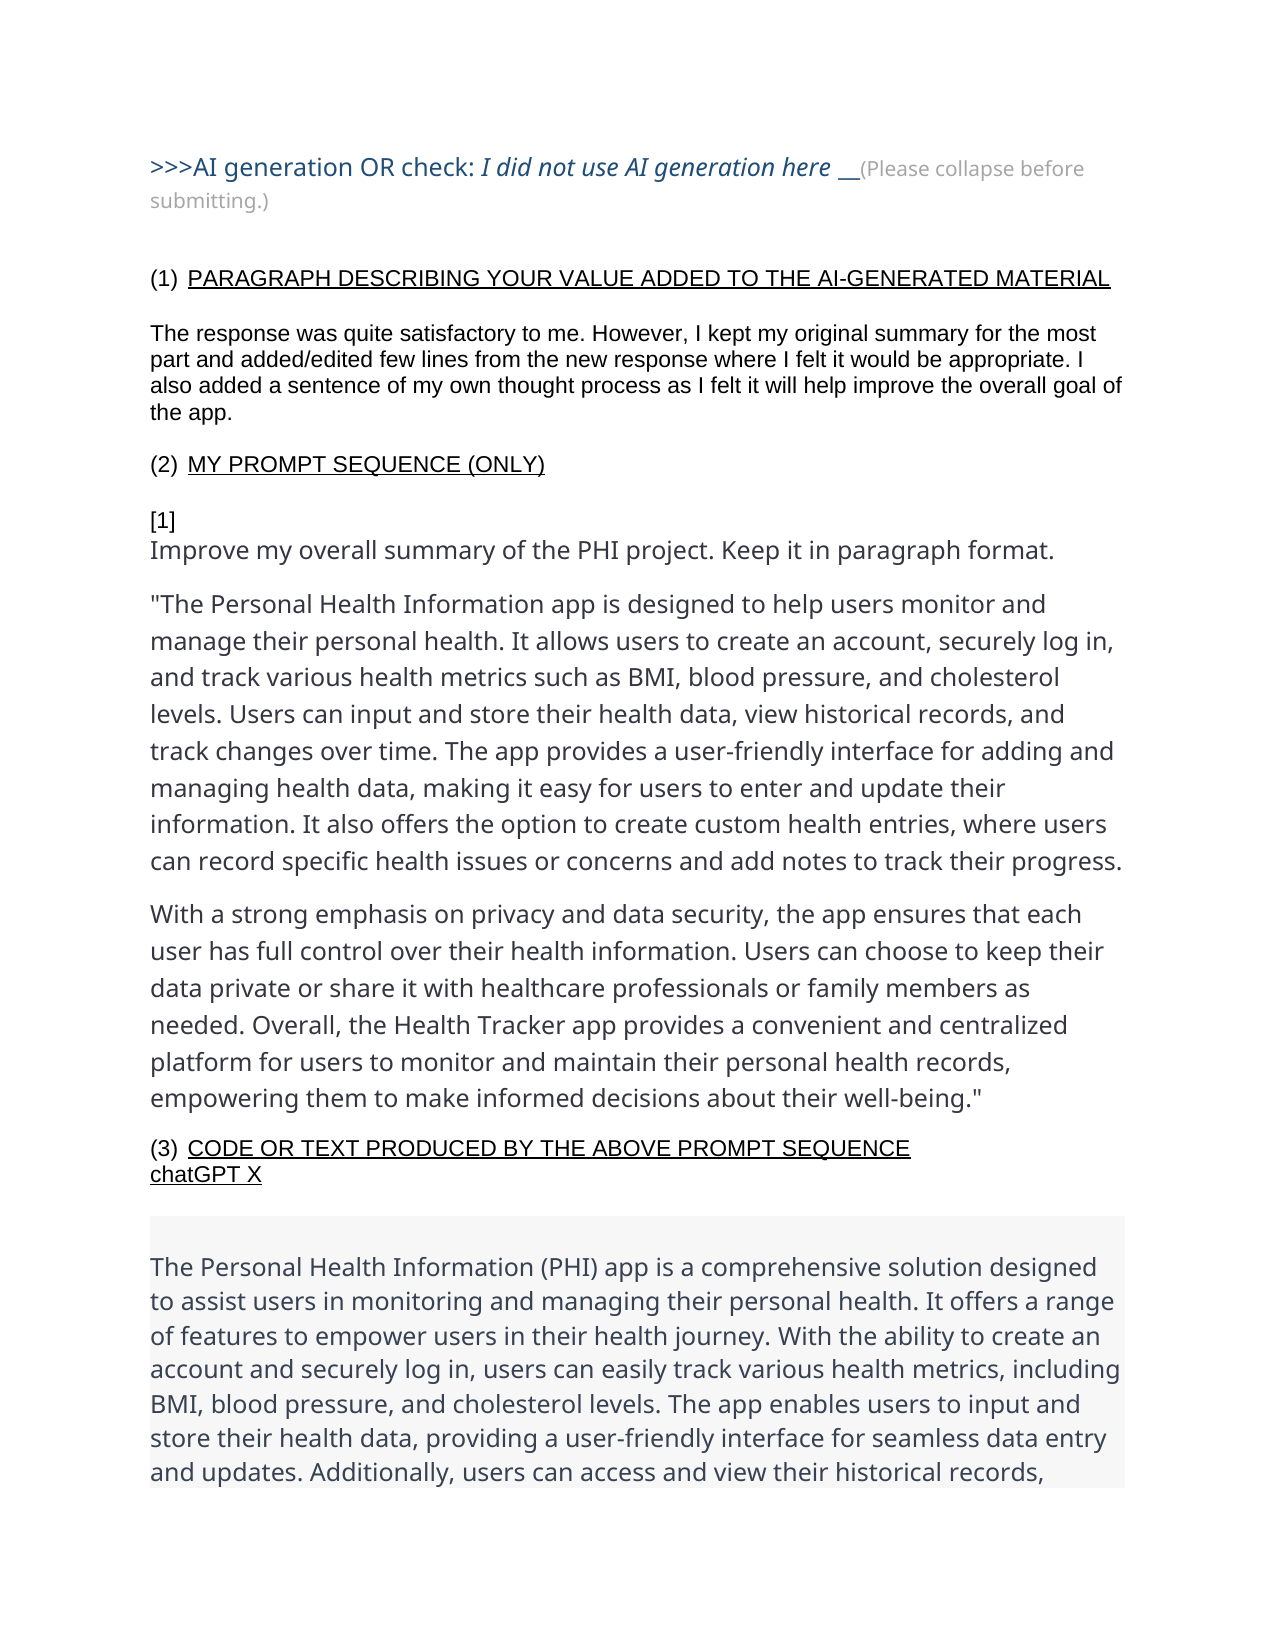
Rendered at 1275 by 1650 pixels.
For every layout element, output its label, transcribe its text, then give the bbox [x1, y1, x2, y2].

text Improve my overall summary of the PHI project. Keep it in paragraph format. [150, 533, 1125, 567]
text [1] [150, 507, 1125, 533]
subtitle >>>AI generation OR check: I did not use AI generation here __(Please collapse before submitting.) [150, 150, 1125, 215]
list PARAGRAPH DESCRIBING YOUR VALUE ADDED TO THE AI-GENERATED MATERIAL [150, 264, 1125, 291]
text With a strong emphasis on privacy and data security, the app ensures that each user has full control over their health information. Users can choose to keep their data private or share it with healthcare professionals or family members as needed. Overall, the Health Tracker app provides a convenient and centralized platform for users to monitor and maintain their personal health records, empowering them to make informed decisions about their well-being." [150, 897, 1125, 1115]
text chatGPT X [150, 1161, 1125, 1187]
list MY PROMPT SEQUENCE (ONLY) [150, 451, 1125, 478]
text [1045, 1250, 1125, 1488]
text "The Personal Health Information app is designed to help users monitor and manage their personal health. It allows users to create an account, securely log in, and track various health metrics such as BMI, blood pressure, and cholesterol levels. Users can input and store their health data, view historical records, and track changes over time. The app provides a user-friendly interface for adding and managing health data, making it easy for users to enter and update their information. It also offers the option to create custom health entries, where users can record specific health issues or concerns and add notes to track their progress. [150, 586, 1125, 878]
text The response was quite satisfactory to me. However, I kept my original summary for the most part and added/edited few lines from the new response where I felt it would be appropriate. I also added a sentence of my own thought process as I felt it will help improve the overall goal of the app. [150, 320, 1125, 425]
list CODE OR TEXT PRODUCED BY THE ABOVE PROMPT SEQUENCE [150, 1134, 1125, 1161]
